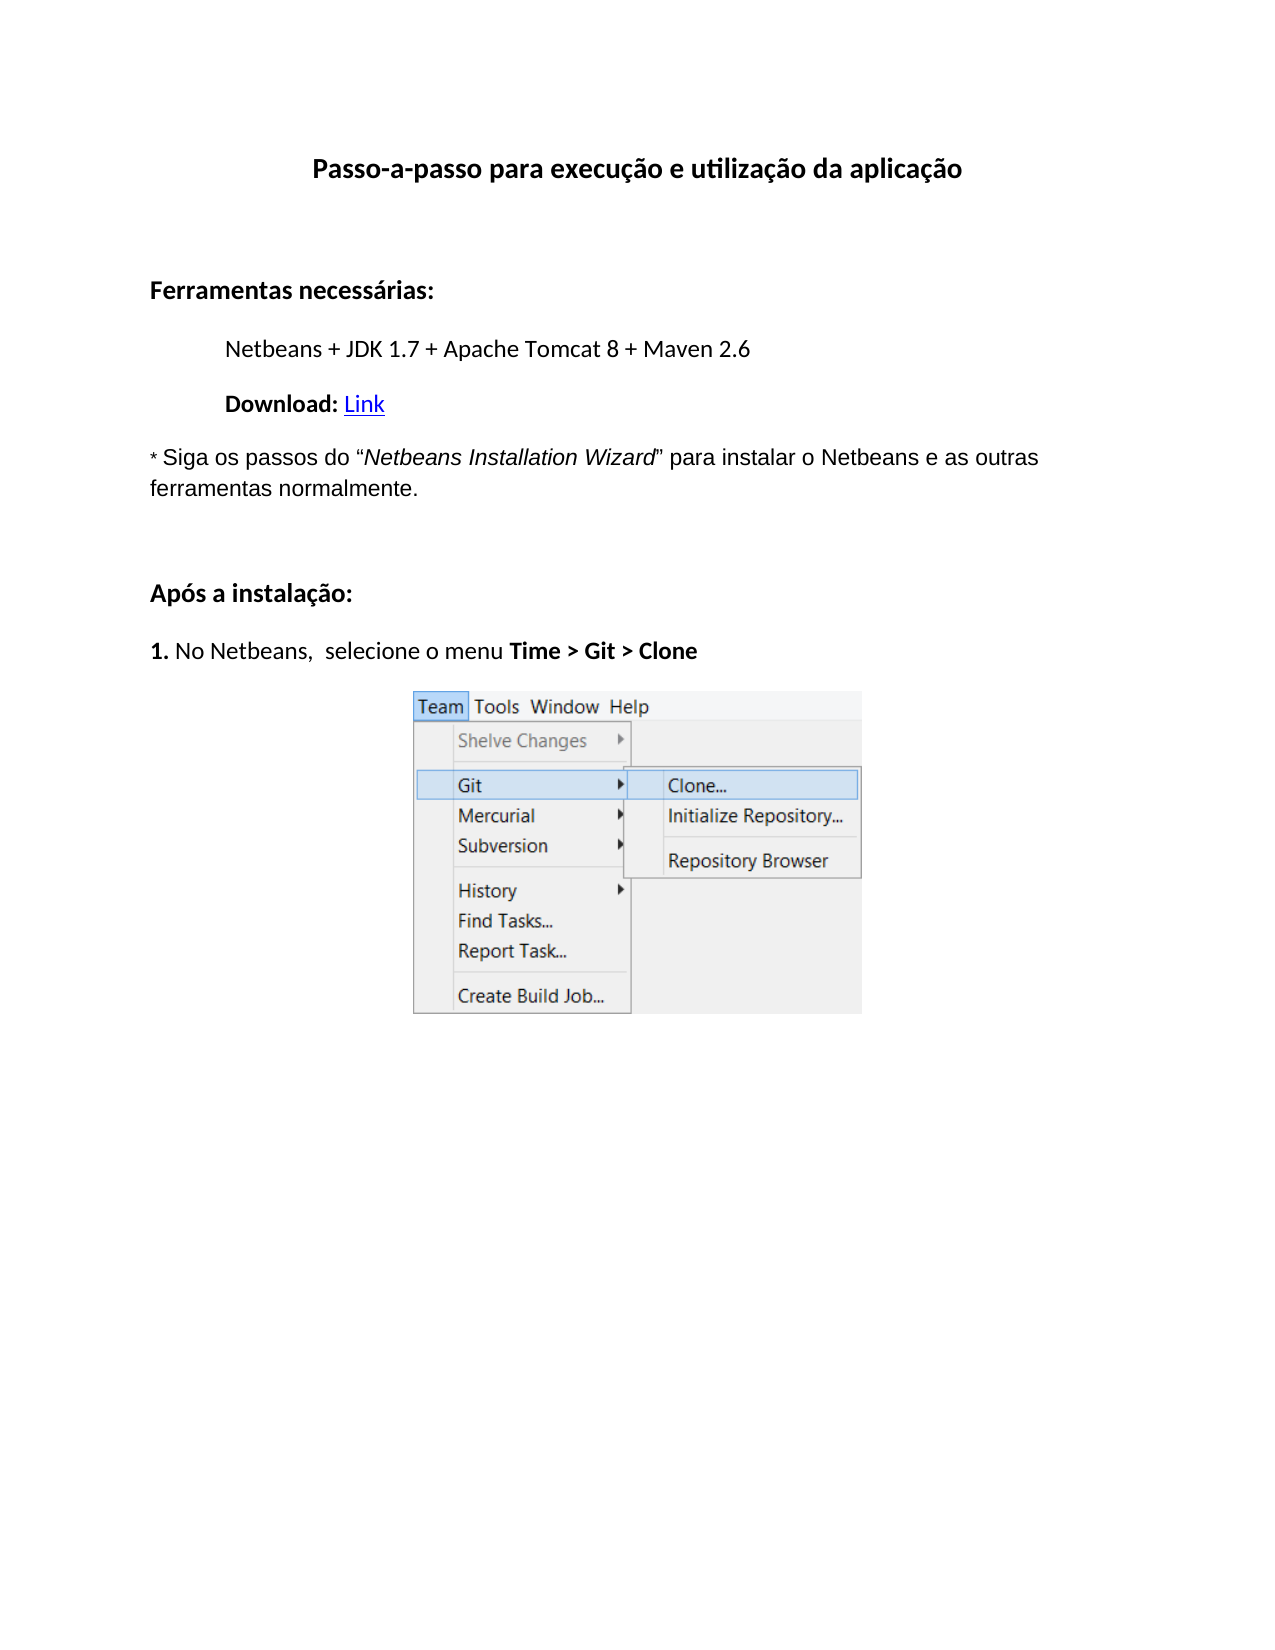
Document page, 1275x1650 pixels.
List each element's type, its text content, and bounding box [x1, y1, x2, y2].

text Download: Link [150, 388, 1125, 419]
text * Siga os passos do “Netbeans Installation Wizard” para instalar o Netbeans e as outras ferramentas normalmente. [150, 444, 1125, 501]
text Netbeans + JDK 1.7 + Apache Tomcat 8 + Maven 2.6 [150, 333, 1125, 363]
picture [413, 691, 862, 1014]
text Passo-a-passo para execução e utilização da aplicação [150, 150, 1125, 186]
text 1. No Netbeans, selecione o menu Time > Git > Clone [150, 635, 1125, 666]
text Após a instalação: [150, 577, 1125, 610]
text Ferramentas necessárias: [150, 273, 1125, 307]
